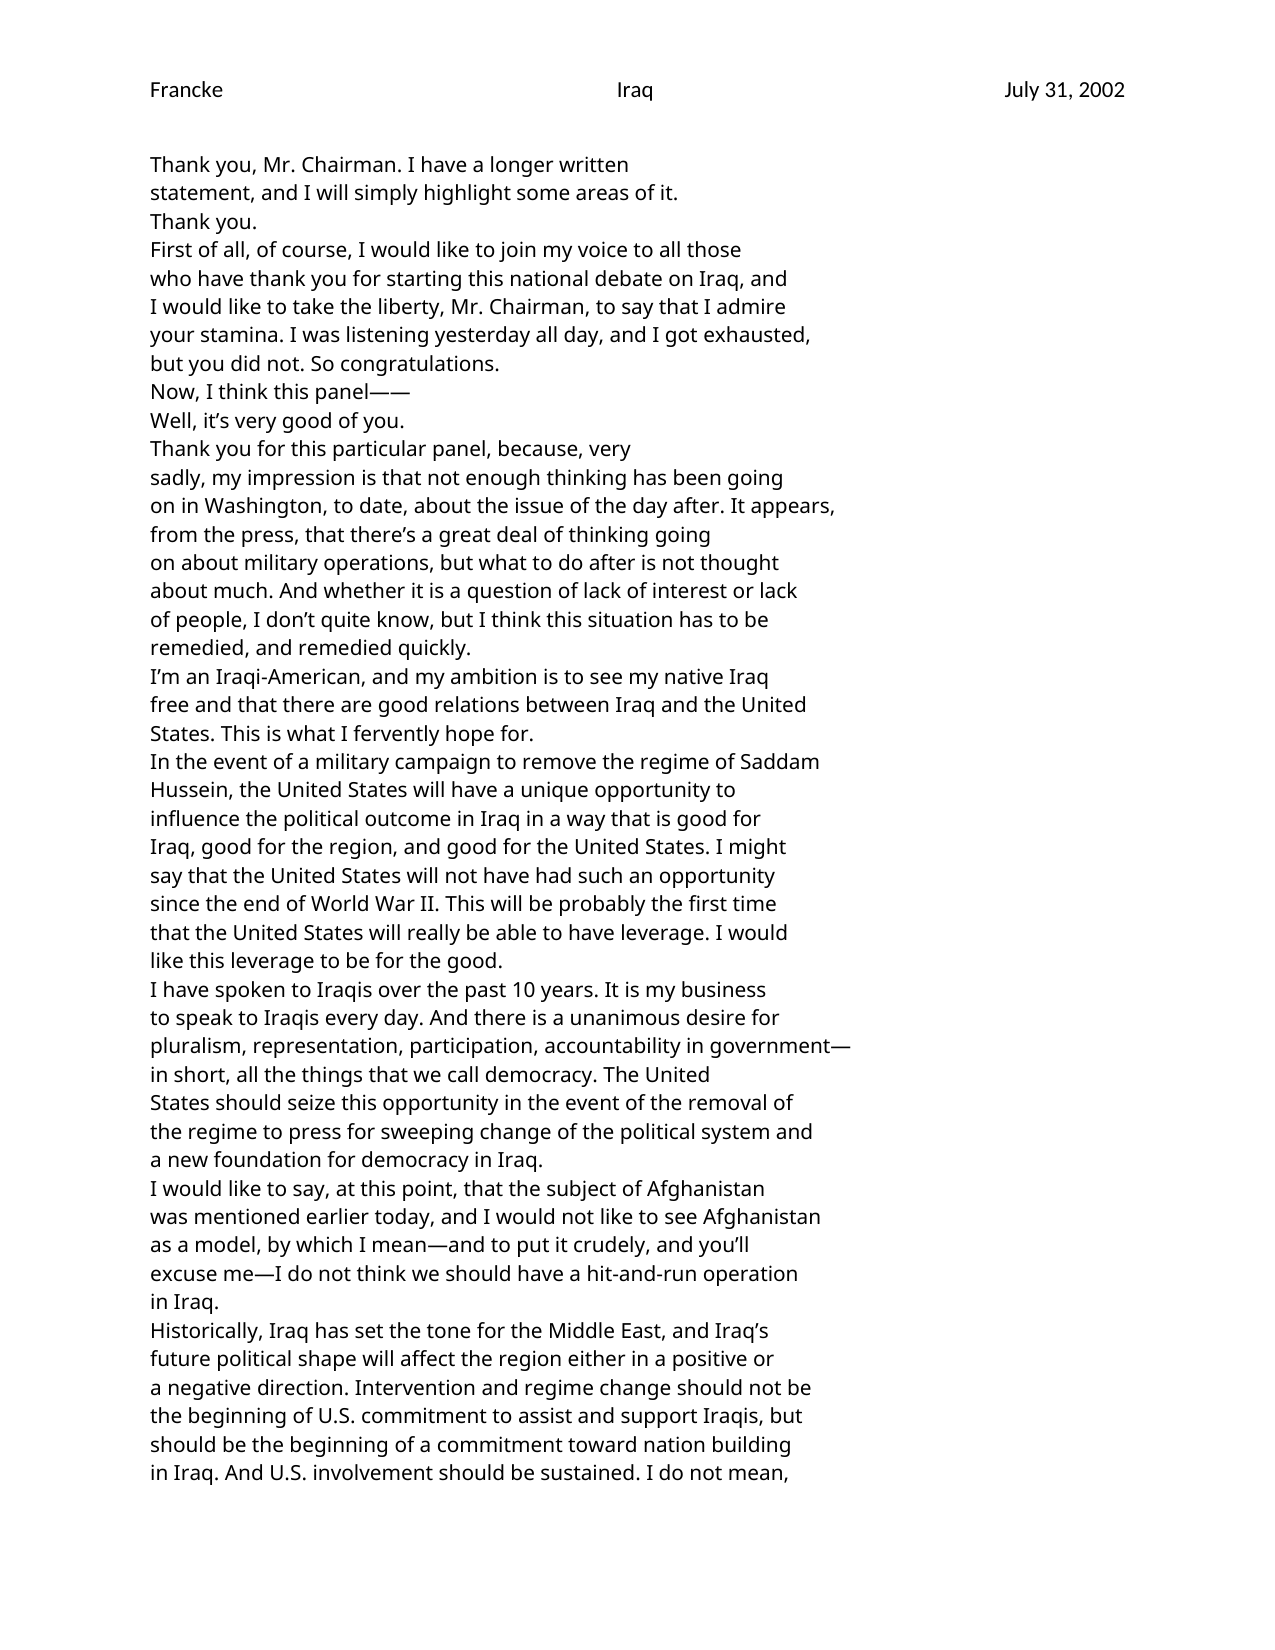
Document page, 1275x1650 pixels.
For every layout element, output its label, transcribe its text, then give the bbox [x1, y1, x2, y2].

text in Iraq. And U.S. involvement should be sustained. I do not mean, [150, 1458, 1125, 1487]
text States. This is what I fervently hope for. [150, 719, 1125, 747]
text In the event of a military campaign to remove the regime of Saddam [150, 747, 1125, 776]
text about much. And whether it is a question of lack of interest or lack [150, 577, 1125, 605]
text excuse me—I do not think we should have a hit-and-run operation [150, 1259, 1125, 1287]
text Thank you. [150, 207, 1125, 235]
text Hussein, the United States will have a unique opportunity to [150, 776, 1125, 804]
text Iraq, good for the region, and good for the United States. I might [150, 832, 1125, 861]
text on about military operations, but what to do after is not thought [150, 548, 1125, 577]
text I would like to say, at this point, that the subject of Afghanistan [150, 1174, 1125, 1202]
text I’m an Iraqi-American, and my ambition is to see my native Iraq [150, 662, 1125, 690]
text remedied, and remedied quickly. [150, 633, 1125, 662]
text the beginning of U.S. commitment to assist and support Iraqis, but [150, 1401, 1125, 1430]
text influence the political outcome in Iraq in a way that is good for [150, 804, 1125, 832]
text like this leverage to be for the good. [150, 946, 1125, 975]
text was mentioned earlier today, and I would not like to see Afghanistan [150, 1202, 1125, 1231]
text but you did not. So congratulations. [150, 349, 1125, 377]
text States should seize this opportunity in the event of the removal of [150, 1088, 1125, 1117]
text First of all, of course, I would like to join my voice to all those [150, 235, 1125, 264]
text on in Washington, to date, about the issue of the day after. It appears, [150, 491, 1125, 520]
text Well, it’s very good of you. [150, 406, 1125, 434]
text pluralism, representation, participation, accountability in government— [150, 1032, 1125, 1060]
text say that the United States will not have had such an opportunity [150, 861, 1125, 889]
text a negative direction. Intervention and regime change should not be [150, 1373, 1125, 1401]
text I would like to take the liberty, Mr. Chairman, to say that I admire [150, 292, 1125, 321]
text from the press, that there’s a great deal of thinking going [150, 520, 1125, 548]
text statement, and I will simply highlight some areas of it. [150, 178, 1125, 207]
text the regime to press for sweeping change of the political system and [150, 1117, 1125, 1145]
text your stamina. I was listening yesterday all day, and I got exhausted, [150, 321, 1125, 349]
text Now, I think this panel—— [150, 377, 1125, 406]
text as a model, by which I mean—and to put it crudely, and you’ll [150, 1231, 1125, 1259]
text since the end of World War II. This will be probably the first time [150, 889, 1125, 918]
text that the United States will really be able to have leverage. I would [150, 918, 1125, 946]
text sadly, my impression is that not enough thinking has been going [150, 463, 1125, 491]
text in Iraq. [150, 1287, 1125, 1316]
text a new foundation for democracy in Iraq. [150, 1145, 1125, 1174]
text Thank you, Mr. Chairman. I have a longer written [150, 150, 1125, 178]
text free and that there are good relations between Iraq and the United [150, 690, 1125, 719]
text to speak to Iraqis every day. And there is a unanimous desire for [150, 1003, 1125, 1032]
text in short, all the things that we call democracy. The United [150, 1060, 1125, 1088]
text Thank you for this particular panel, because, very [150, 434, 1125, 463]
text who have thank you for starting this national debate on Iraq, and [150, 264, 1125, 292]
text Historically, Iraq has set the tone for the Middle East, and Iraq’s [150, 1316, 1125, 1344]
text future political shape will affect the region either in a positive or [150, 1344, 1125, 1373]
text I have spoken to Iraqis over the past 10 years. It is my business [150, 975, 1125, 1003]
text should be the beginning of a commitment toward nation building [150, 1430, 1125, 1458]
text of people, I don’t quite know, but I think this situation has to be [150, 605, 1125, 633]
